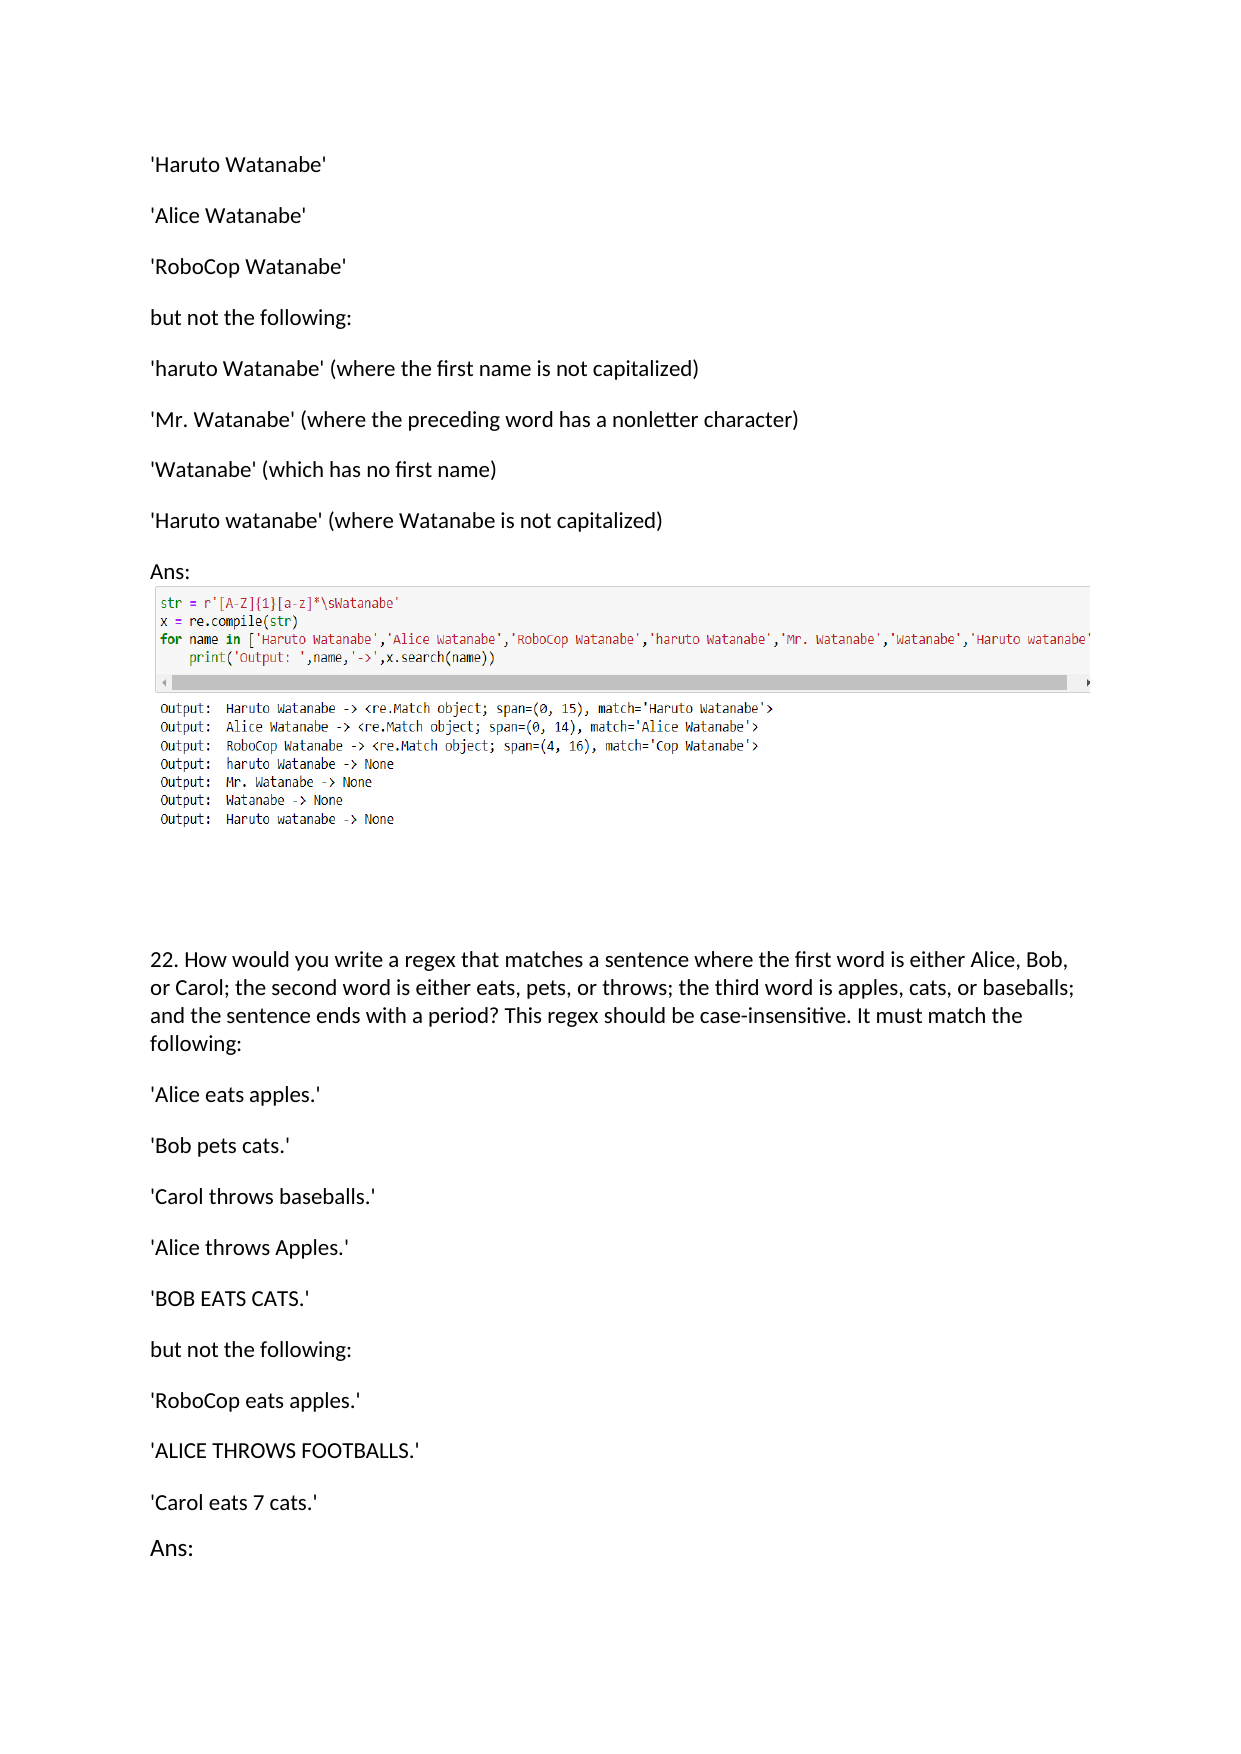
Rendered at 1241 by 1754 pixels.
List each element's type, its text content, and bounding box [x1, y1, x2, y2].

text 'Mr. Watanabe' (where the preceding word has a nonletter character) [150, 405, 1090, 433]
text 'Haruto watanabe' (where Watanabe is not capitalized) [150, 507, 1090, 534]
text Ans: [150, 1532, 1090, 1563]
text 'haruto Watanabe' (where the first name is not capitalized) [150, 354, 1090, 382]
text 'Alice throws Apples.' [150, 1233, 1090, 1261]
text 'Bob pets cats.' [150, 1131, 1090, 1159]
text but not the following: [150, 1335, 1090, 1363]
text 'Alice eats apples.' [150, 1080, 1090, 1108]
text 'Carol throws baseballs.' [150, 1182, 1090, 1210]
text 'RoboCop eats apples.' [150, 1386, 1090, 1414]
text 'Alice Watanabe' [150, 201, 1090, 229]
text but not the following: [150, 303, 1090, 331]
text Ans: [150, 557, 1090, 585]
text 22. How would you write a regex that matches a sentence where the first word is either Alice, Bob, or Carol; the second word is either eats, pets, or throws; the third word is apples, cats, or baseballs; and the sentence ends with a period? This regex should be case-insensitive. It must match the following: [150, 945, 1090, 1057]
text 'RoboCop Watanabe' [150, 252, 1090, 280]
text 'ALICE THROWS FOOTBALLS.' [150, 1437, 1090, 1465]
text 'Carol eats 7 cats.' [150, 1488, 1090, 1516]
text 'Watanabe' (which has no first name) [150, 456, 1090, 484]
text 'Haruto Watanabe' [150, 150, 1090, 178]
text 'BOB EATS CATS.' [150, 1284, 1090, 1312]
picture [150, 585, 1091, 833]
